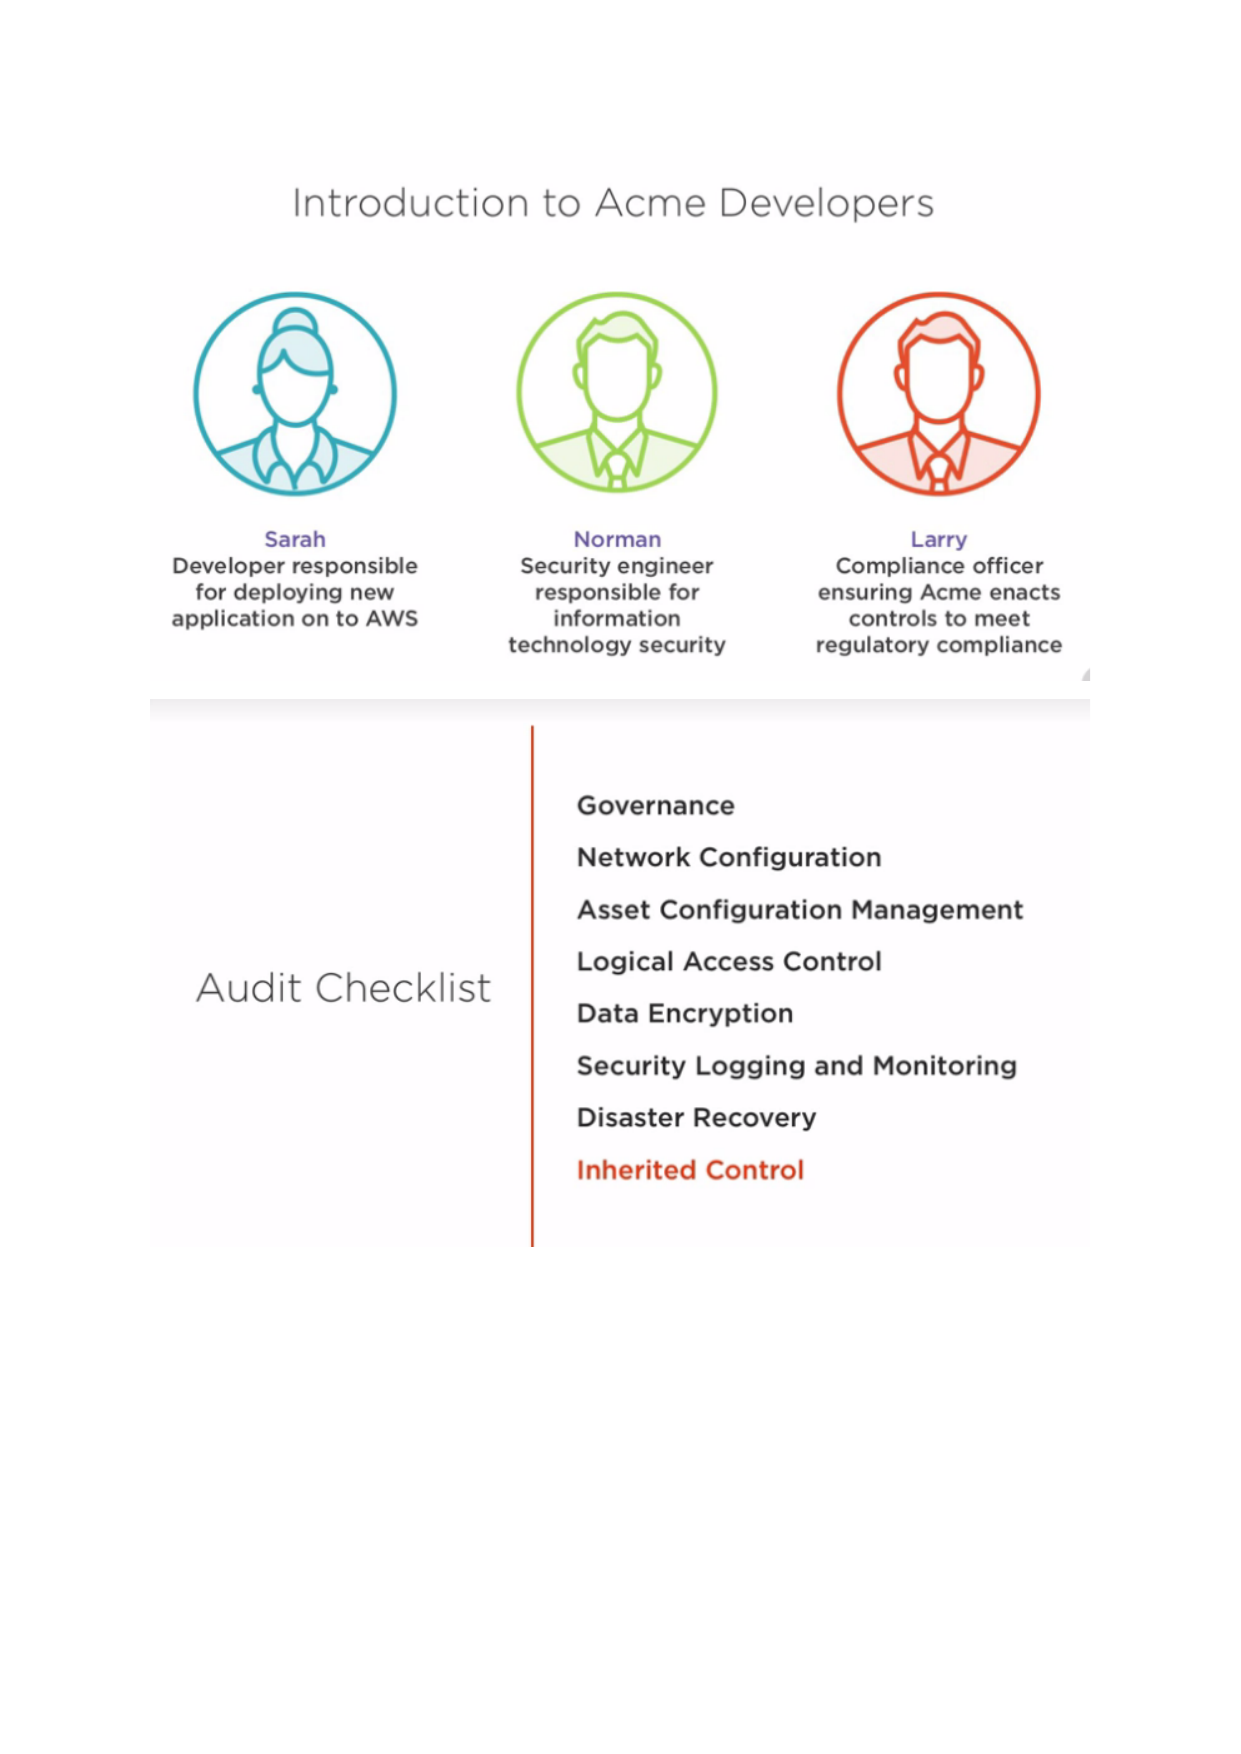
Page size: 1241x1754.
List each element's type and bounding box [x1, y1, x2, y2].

picture [150, 150, 1091, 681]
picture [150, 699, 1091, 1247]
